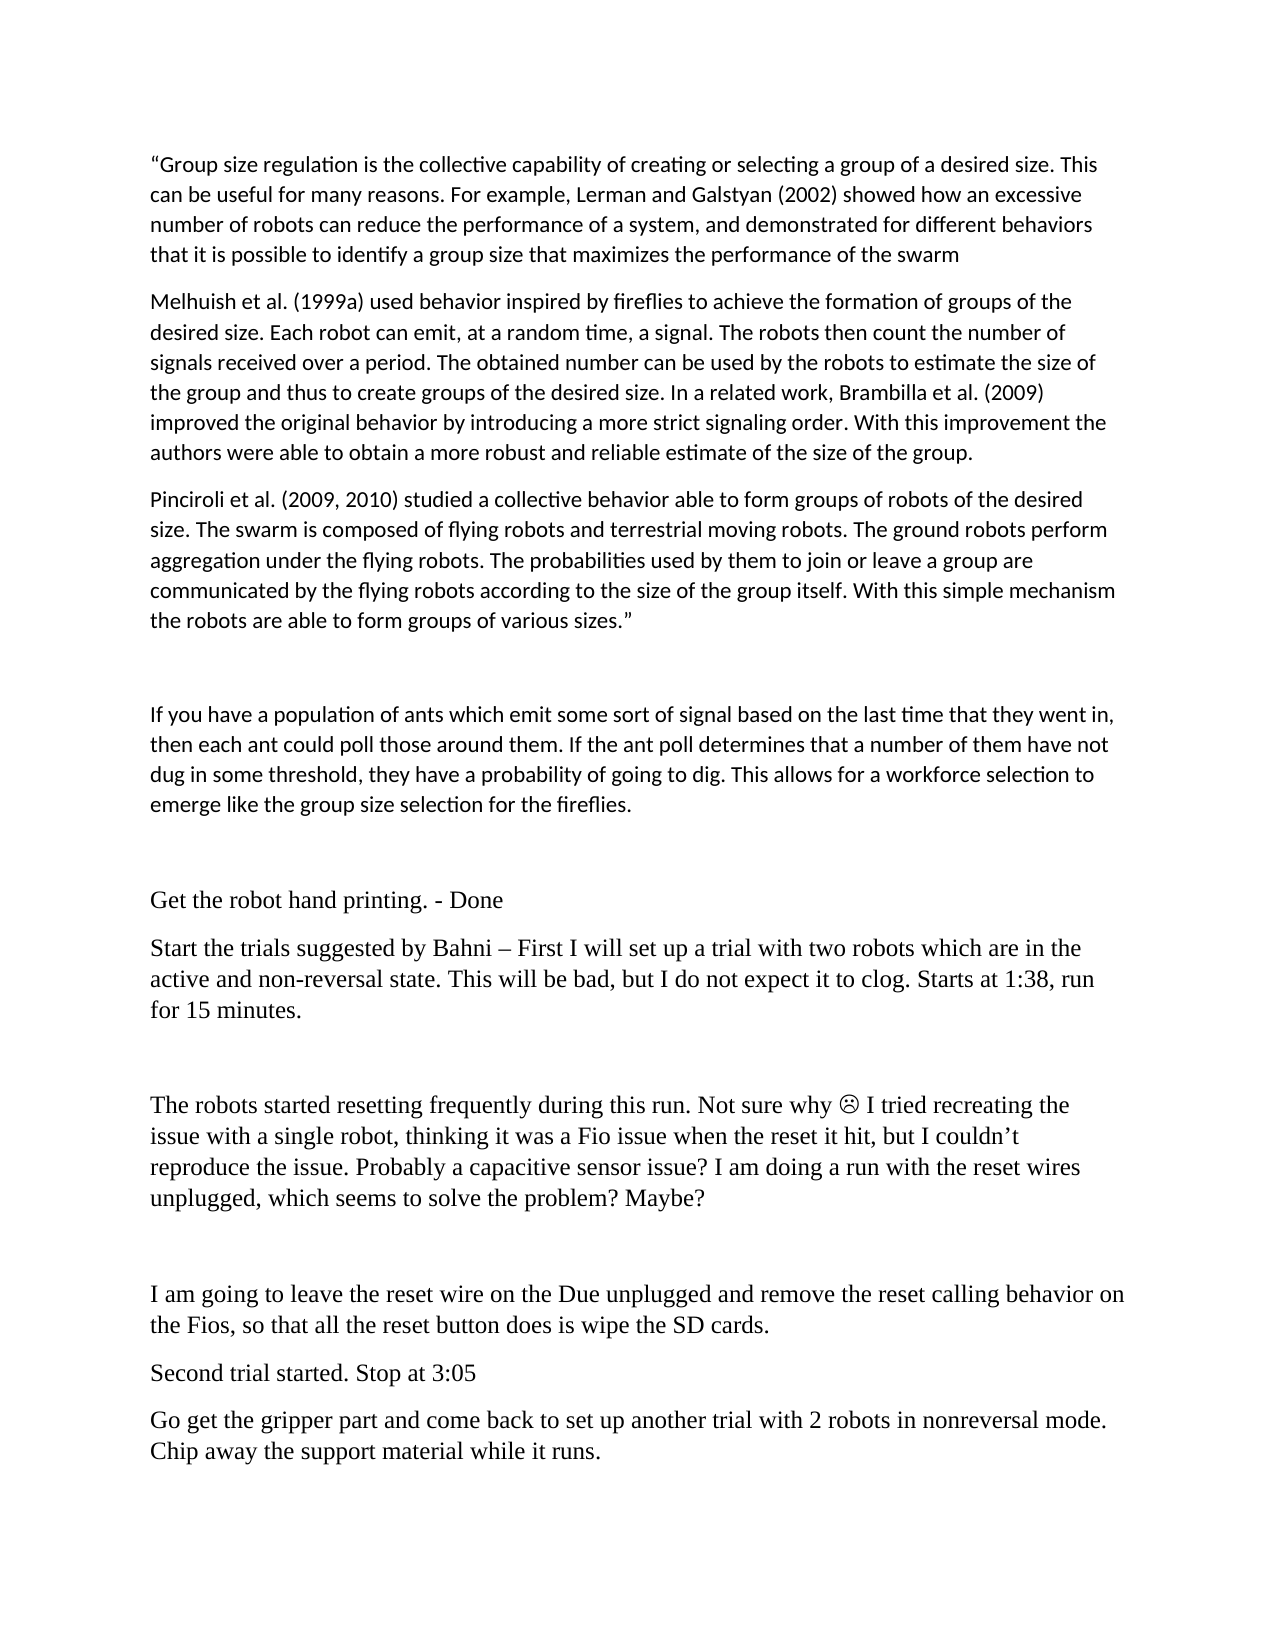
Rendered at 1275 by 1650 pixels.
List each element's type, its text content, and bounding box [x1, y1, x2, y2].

text Melhuish et al. (1999a) used behavior inspired by fireflies to achieve the formation of groups of the desired size. Each robot can emit, at a random time, a signal. The robots then count the number of signals received over a period. The obtained number can be used by the robots to estimate the size of the group and thus to create groups of the desired size. In a related work, Brambilla et al. (2009) improved the original behavior by introducing a more strict signaling order. With this improvement the authors were able to obtain a more robust and reliable estimate of the size of the group. [150, 287, 1125, 467]
text Go get the gripper part and come back to set up another trial with 2 robots in nonreversal mode. Chip away the support material while it runs. [150, 1405, 1125, 1465]
text The robots started resetting frequently during this run. Not sure why I tried recreating the issue with a single robot, thinking it was a Fio issue when the reset it hit, but I couldn’t reproduce the issue. Probably a capacitive sensor issue? I am doing a run with the reset wires unplugged, which seems to solve the problem? Maybe? [150, 1090, 1125, 1212]
text “Group size regulation is the collective capability of creating or selecting a group of a desired size. This can be useful for many reasons. For example, Lerman and Galstyan (2002) showed how an excessive number of robots can reduce the performance of a system, and demonstrated for different behaviors that it is possible to identify a group size that maximizes the performance of the swarm [150, 150, 1125, 269]
text Second trial started. Stop at 3:05 [150, 1358, 1125, 1386]
text Get the robot hand printing. - Done [150, 885, 1125, 914]
text I am going to leave the reset wire on the Due unplugged and remove the reset calling behavior on the Fios, so that all the reset button does is wipe the SD cards. [150, 1279, 1125, 1339]
text If you have a population of ants which emit some sort of signal based on the last time that they went in, then each ant could poll those around them. If the ant poll determines that a number of them have not dug in some threshold, they have a probability of going to dig. This allows for a workforce selection to emerge like the group size selection for the fireflies. [150, 700, 1125, 819]
text Start the trials suggested by Bahni – First I will set up a trial with two robots which are in the active and non-reversal state. This will be bad, but I do not expect it to clog. Starts at 1:38, run for 15 minutes. [150, 933, 1125, 1024]
text Pinciroli et al. (2009, 2010) studied a collective behavior able to form groups of robots of the desired size. The swarm is composed of flying robots and terrestrial moving robots. The ground robots perform aggregation under the flying robots. The probabilities used by them to join or leave a group are communicated by the flying robots according to the size of the group itself. With this simple mechanism the robots are able to form groups of various sizes.” [150, 485, 1125, 634]
